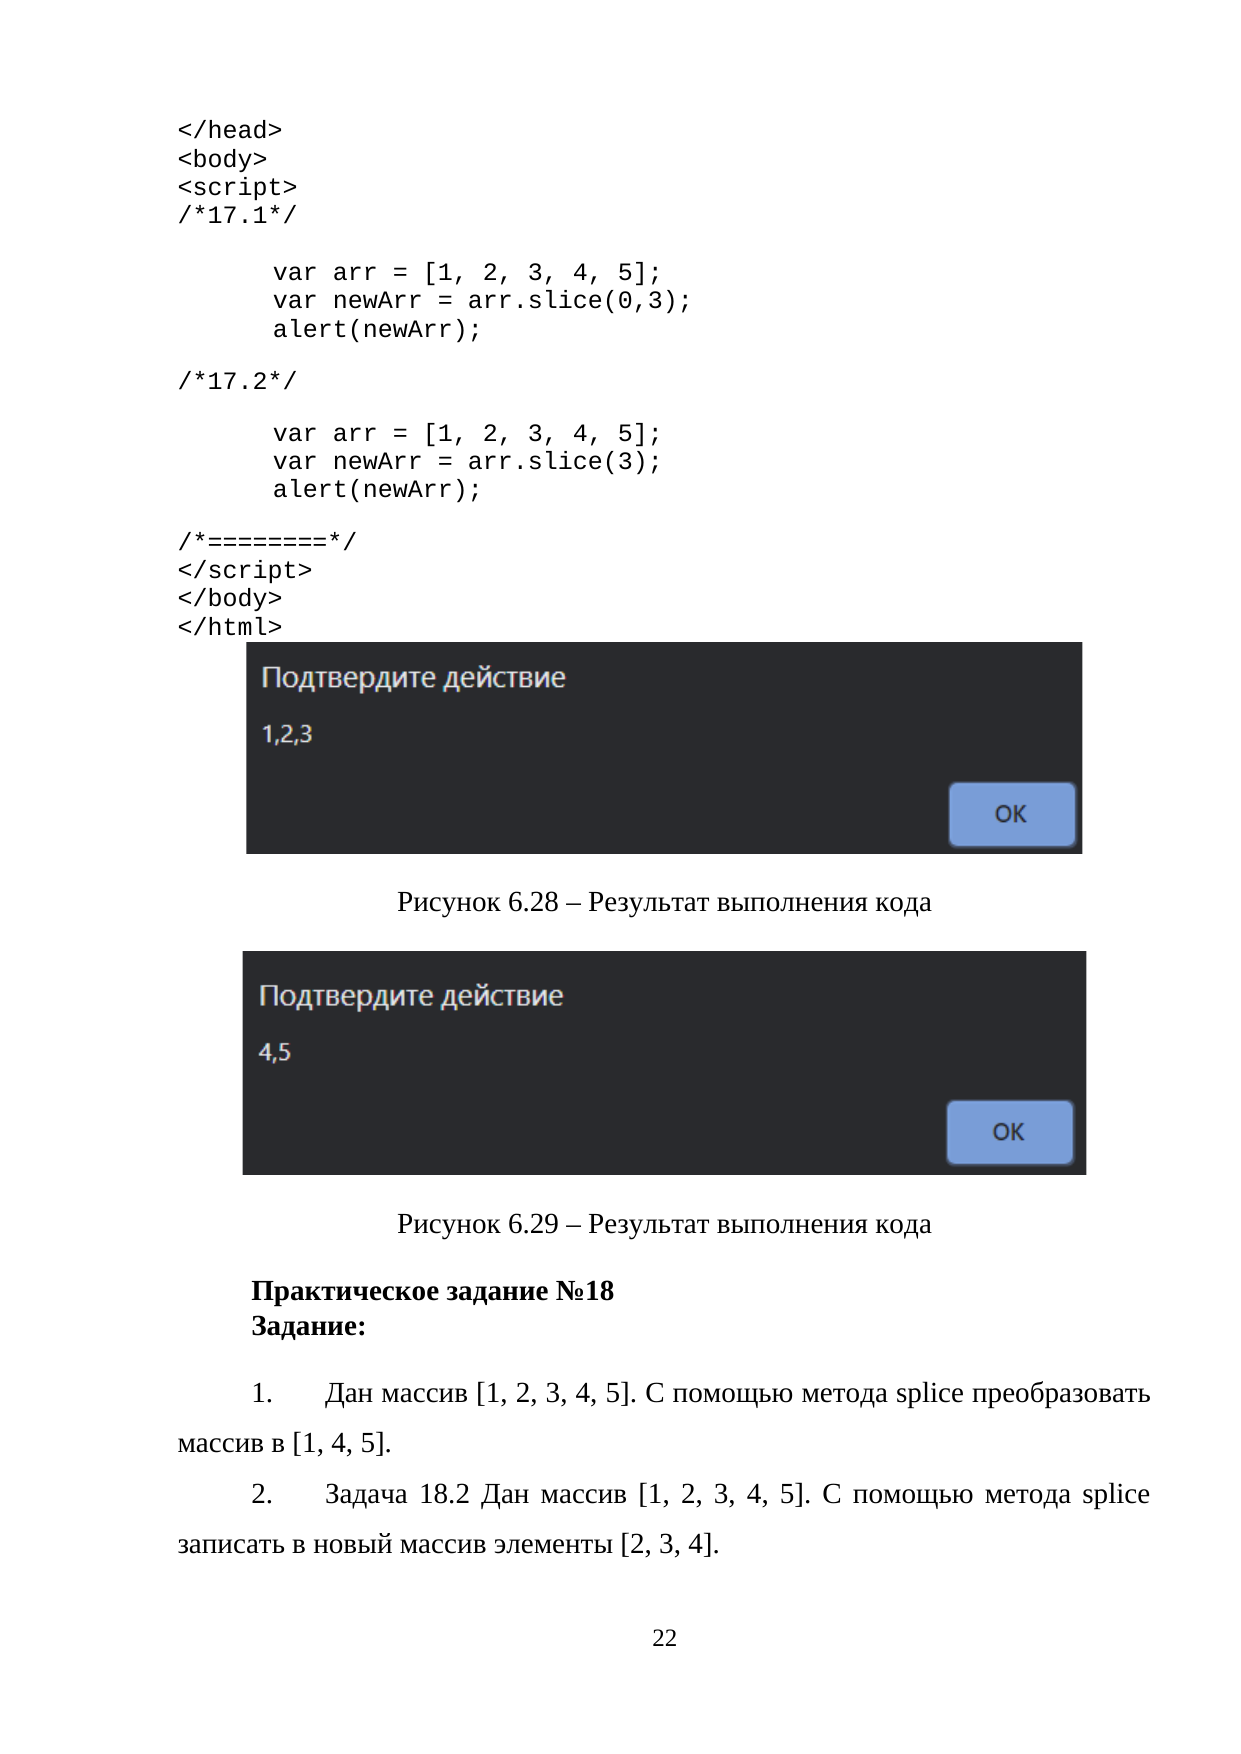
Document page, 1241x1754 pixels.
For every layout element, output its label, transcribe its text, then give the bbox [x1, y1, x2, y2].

picture [246, 642, 1083, 854]
text Рисунок 6.28 – Результат выполнения кода [177, 884, 1152, 918]
text alert(newArr); [177, 477, 1152, 505]
subtitle Практическое задание №18 [177, 1273, 1152, 1306]
text </body> [177, 586, 1152, 614]
text /*17.2*/ [177, 368, 1152, 397]
text <body> [177, 146, 1152, 175]
text var arr = [1, 2, 3, 4, 5]; [177, 260, 1152, 288]
text /*17.1*/ [177, 203, 1152, 231]
text <script> [177, 175, 1152, 203]
text alert(newArr); [177, 316, 1152, 345]
text Задание: [177, 1308, 1152, 1342]
list Задача 18.2 Дан массив [1, 2, 3, 4, 5]. С помощью метода splice записать в новый массив элементы [2, 3, 4]. [177, 1476, 1152, 1560]
text var arr = [1, 2, 3, 4, 5]; [177, 420, 1152, 449]
text </script> [177, 557, 1152, 586]
list Дан массив [1, 2, 3, 4, 5]. С помощью метода splice преобразовать массив в [1, 4, 5]. [177, 1375, 1152, 1459]
text </html> [177, 614, 1152, 642]
text var newArr = arr.slice(3); [177, 449, 1152, 477]
picture [242, 951, 1087, 1175]
text /*========*/ [177, 529, 1152, 557]
text Рисунок 6.29 – Результат выполнения кода [177, 1206, 1152, 1239]
text </head> [177, 118, 1152, 146]
text var newArr = arr.slice(0,3); [177, 288, 1152, 316]
